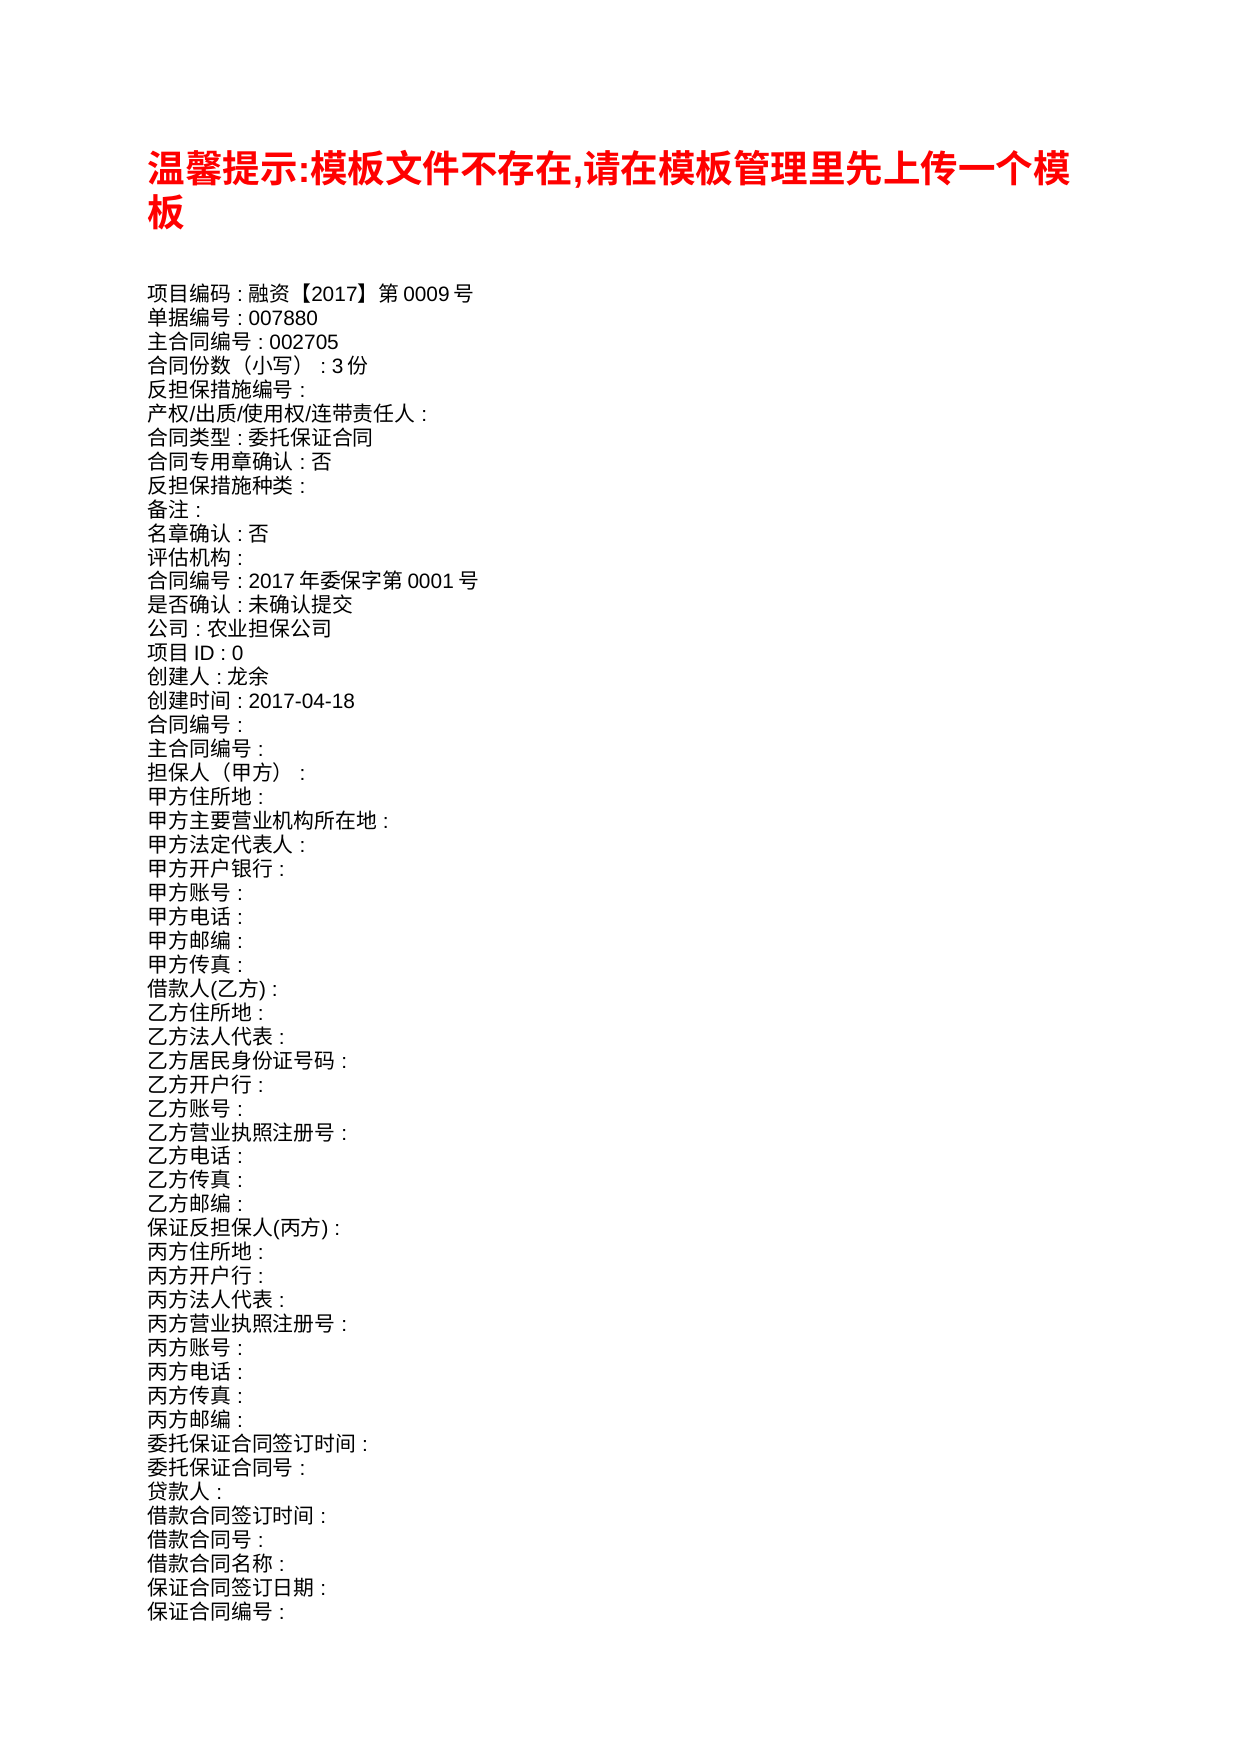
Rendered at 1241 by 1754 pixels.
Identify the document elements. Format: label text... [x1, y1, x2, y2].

text 丙方邮编 : [148, 1408, 1092, 1432]
text 主合同编号 : [148, 737, 1092, 761]
text 单据编号 : 007880 [148, 306, 1092, 330]
text 借款合同号 : [148, 1528, 1092, 1552]
text 创建人 : 龙余 [148, 665, 1092, 689]
text 乙方营业执照注册号 : [148, 1120, 1092, 1144]
text 保证合同编号 : [148, 1599, 1092, 1623]
text 甲方传真 : [148, 953, 1092, 977]
text 乙方开户行 : [148, 1072, 1092, 1096]
text 借款合同名称 : [148, 1552, 1092, 1576]
text 合同专用章确认 : 否 [148, 449, 1092, 473]
text 项目编码 : 融资【2017】第0009号 [148, 282, 1092, 306]
text 合同类型 : 委托保证合同 [148, 426, 1092, 449]
text 担保人（甲方） : [148, 761, 1092, 785]
text 甲方法定代表人 : [148, 833, 1092, 857]
text 丙方开户行 : [148, 1264, 1092, 1288]
text 丙方传真 : [148, 1384, 1092, 1408]
text 保证合同签订日期 : [148, 1576, 1092, 1599]
text 名章确认 : 否 [148, 521, 1092, 545]
text 乙方居民身份证号码 : [148, 1048, 1092, 1072]
text 丙方电话 : [148, 1360, 1092, 1384]
text 保证反担保人(丙方) : [148, 1216, 1092, 1240]
text 产权/出质/使用权/连带责任人 : [148, 402, 1092, 426]
text 甲方电话 : [148, 905, 1092, 929]
text 乙方邮编 : [148, 1192, 1092, 1216]
text 甲方邮编 : [148, 929, 1092, 953]
text 丙方营业执照注册号 : [148, 1312, 1092, 1336]
text 丙方账号 : [148, 1336, 1092, 1360]
text 贷款人 : [148, 1480, 1092, 1504]
text 备注 : [148, 497, 1092, 521]
text 主合同编号 : 002705 [148, 330, 1092, 354]
text 合同编号 : [148, 713, 1092, 737]
text 乙方账号 : [148, 1096, 1092, 1120]
text 借款人(乙方) : [148, 977, 1092, 1001]
text 丙方住所地 : [148, 1240, 1092, 1264]
text 温馨提示:模板文件不存在,请在模板管理里先上传一个模板 [148, 148, 1092, 234]
text 乙方电话 : [148, 1144, 1092, 1168]
text 乙方法人代表 : [148, 1024, 1092, 1048]
text 项目ID : 0 [148, 641, 1092, 665]
text 乙方住所地 : [148, 1001, 1092, 1024]
text 委托保证合同签订时间 : [148, 1432, 1092, 1456]
text 借款合同签订时间 : [148, 1504, 1092, 1528]
text 反担保措施编号 : [148, 378, 1092, 402]
text 反担保措施种类 : [148, 473, 1092, 497]
text 甲方主要营业机构所在地 : [148, 809, 1092, 833]
text 合同份数（小写） : 3份 [148, 354, 1092, 378]
text 是否确认 : 未确认提交 [148, 593, 1092, 617]
text 评估机构 : [148, 545, 1092, 569]
text 合同编号 : 2017年委保字第0001号 [148, 569, 1092, 593]
text 甲方住所地 : [148, 785, 1092, 809]
text 甲方开户银行 : [148, 857, 1092, 881]
text 公司 : 农业担保公司 [148, 617, 1092, 641]
text 乙方传真 : [148, 1168, 1092, 1192]
text 创建时间 : 2017-04-18 [148, 689, 1092, 713]
text 委托保证合同号 : [148, 1456, 1092, 1480]
text 甲方账号 : [148, 881, 1092, 905]
text 丙方法人代表 : [148, 1288, 1092, 1312]
